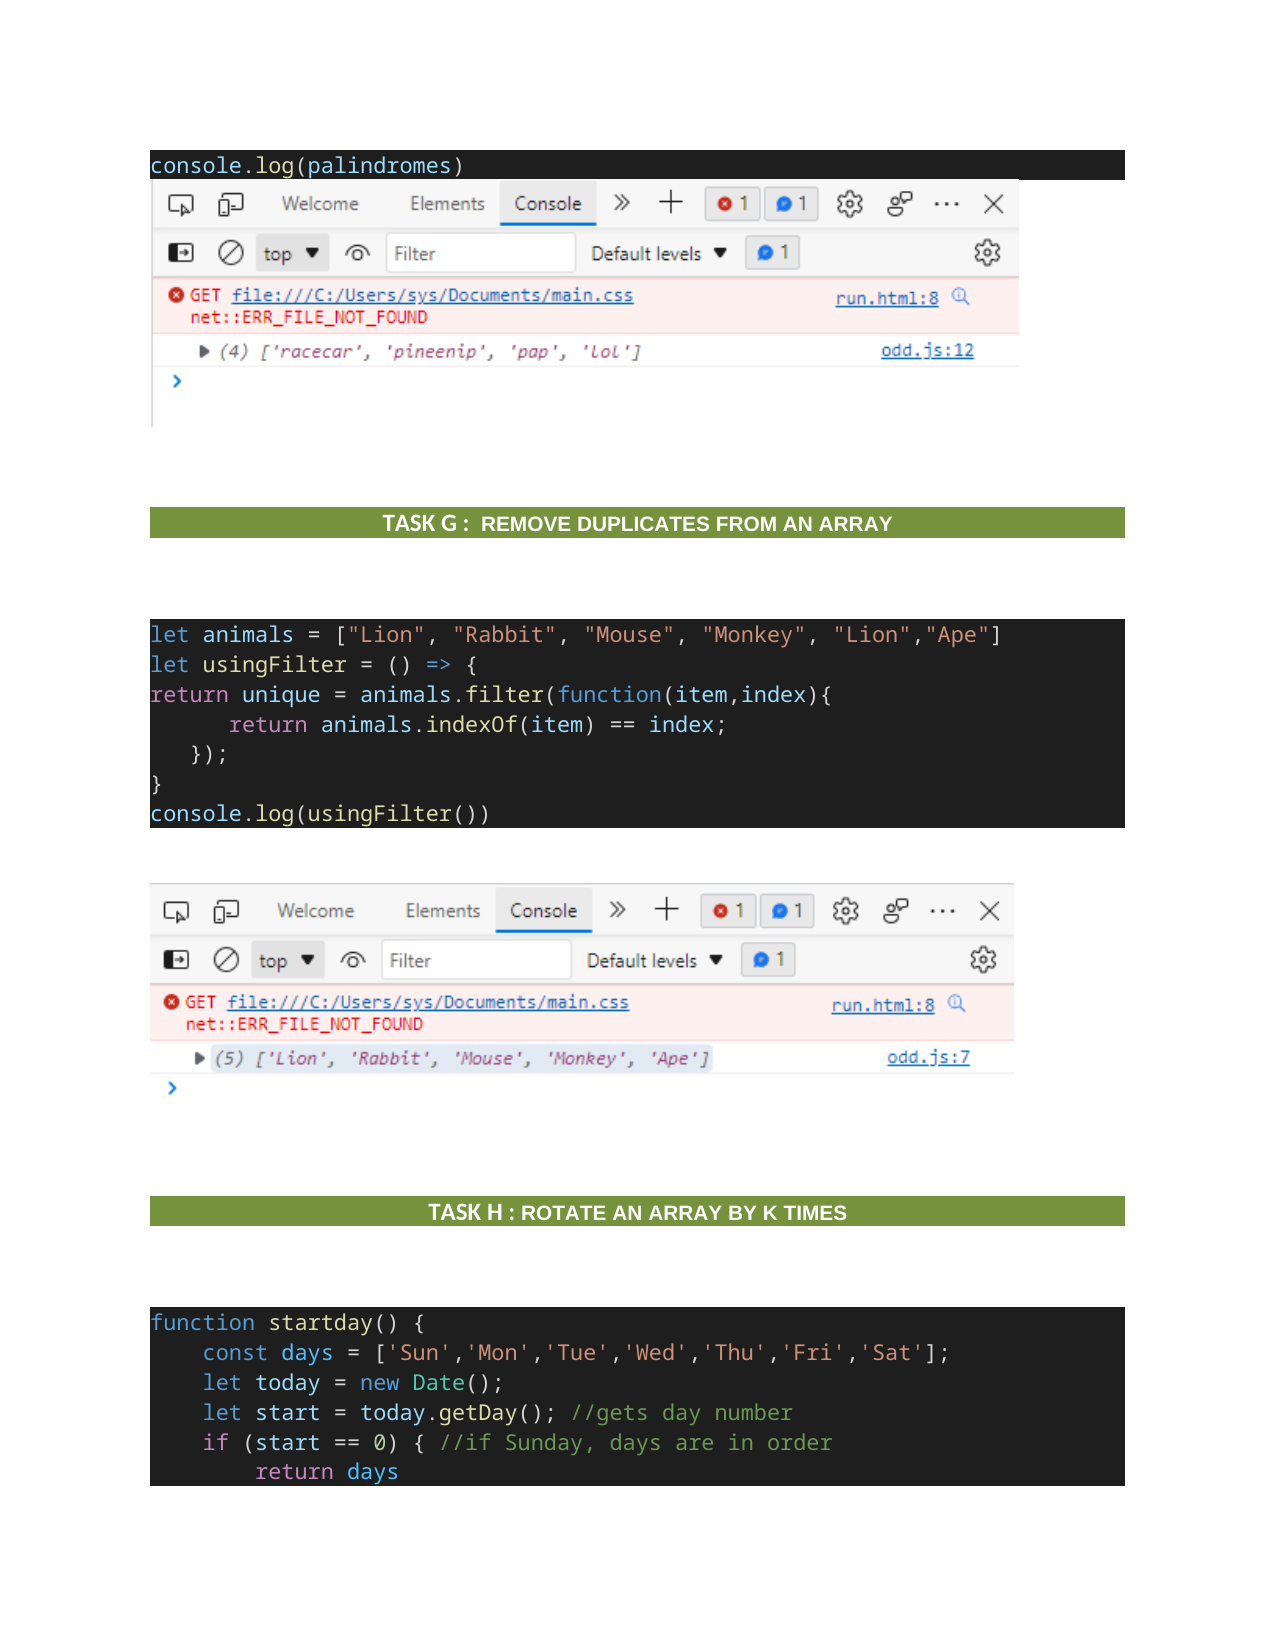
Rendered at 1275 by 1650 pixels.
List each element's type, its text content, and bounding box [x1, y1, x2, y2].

text console.log(usingFilter()) [150, 798, 1125, 828]
text let usingFilter = () => { [150, 649, 1125, 679]
text function startday() { [150, 1307, 1125, 1337]
text TASK H : ROTATE AN ARRAY BY K TIMES [150, 1196, 1125, 1226]
text if (start == 0) { //if Sunday, days are in order [150, 1426, 1125, 1456]
text } [150, 768, 1125, 798]
picture [150, 883, 1014, 1115]
picture [150, 179, 1019, 427]
text console.log(palindromes) [150, 150, 1125, 180]
text const days = ['Sun','Mon','Tue','Wed','Thu','Fri','Sat']; [150, 1337, 1125, 1367]
text return days [150, 1456, 1125, 1486]
text TASK G : REMOVE DUPLICATES FROM AN ARRAY [150, 507, 1125, 538]
text let start = today.getDay(); //gets day number [150, 1397, 1125, 1426]
text return animals.indexOf(item) == index; [150, 708, 1125, 738]
text }); [150, 738, 1125, 768]
text let animals = ["Lion", "Rabbit", "Mouse", "Monkey", "Lion","Ape"] [150, 619, 1125, 649]
text let today = new Date(); [150, 1367, 1125, 1397]
text return unique = animals.filter(function(item,index){ [150, 679, 1125, 708]
